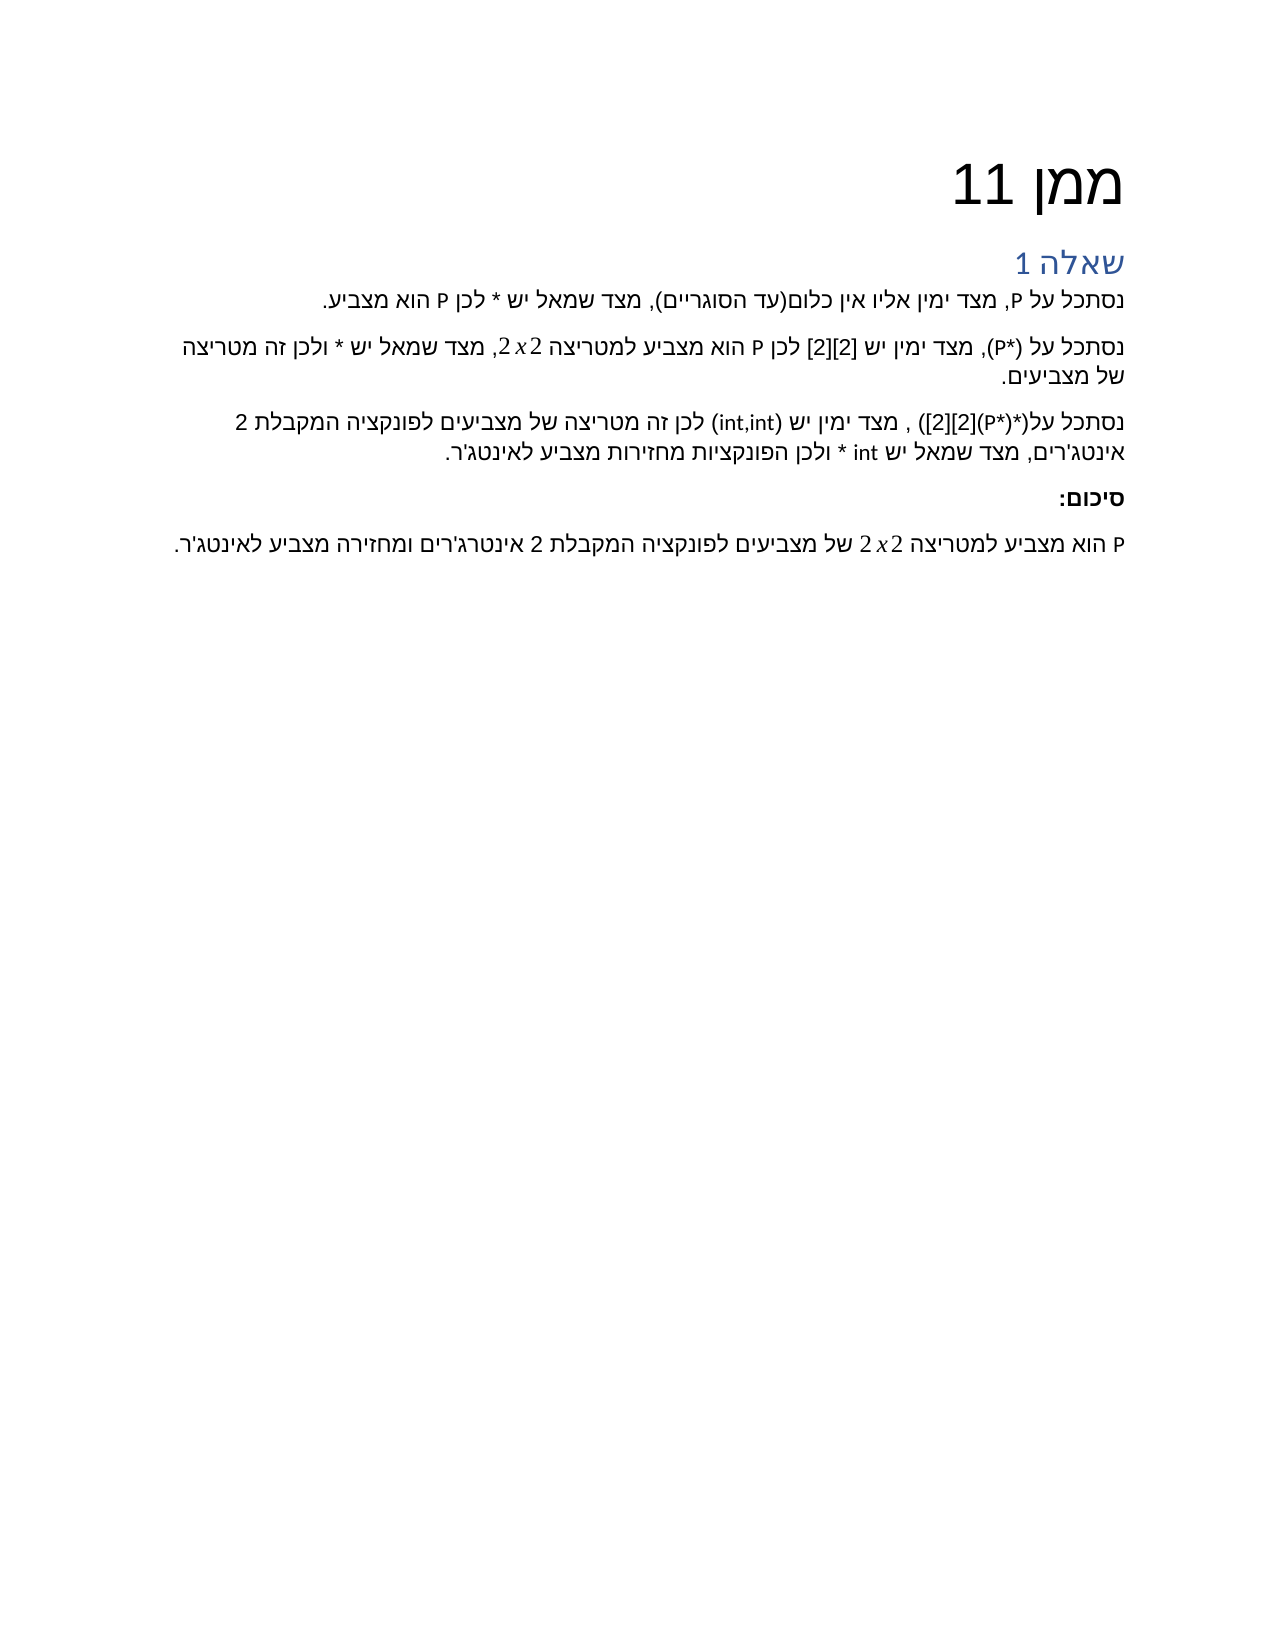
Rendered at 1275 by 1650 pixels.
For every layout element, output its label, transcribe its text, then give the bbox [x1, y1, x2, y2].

text נסתכל על P, מצד ימין אליו אין כלום(עד הסוגריים), מצד שמאל יש * לכן P הוא מצביע. [150, 286, 1125, 314]
text סיכום: [150, 485, 1125, 511]
text נסתכל על(*(*P)[2][2]) , מצד ימין יש (int,int) לכן זה מטריצה של מצביעים לפונקציה המקבלת 2 אינטג'רים, מצד שמאל יש int * ולכן הפונקציות מחזירות מצביע לאינטג'ר. [150, 408, 1125, 466]
text נסתכל על (*P), מצד ימין יש [2][2] לכן P הוא מצביע למטריצה , מצד שמאל יש * ולכן זה מטריצה של מצביעים. [150, 333, 1125, 389]
subtitle שאלה 1 [150, 242, 1125, 283]
title ממן 11 [150, 150, 1125, 217]
text P הוא מצביע למטריצה של מצביעים לפונקציה המקבלת 2 אינטרג'רים ומחזירה מצביע לאינטג'ר. [150, 530, 1125, 558]
